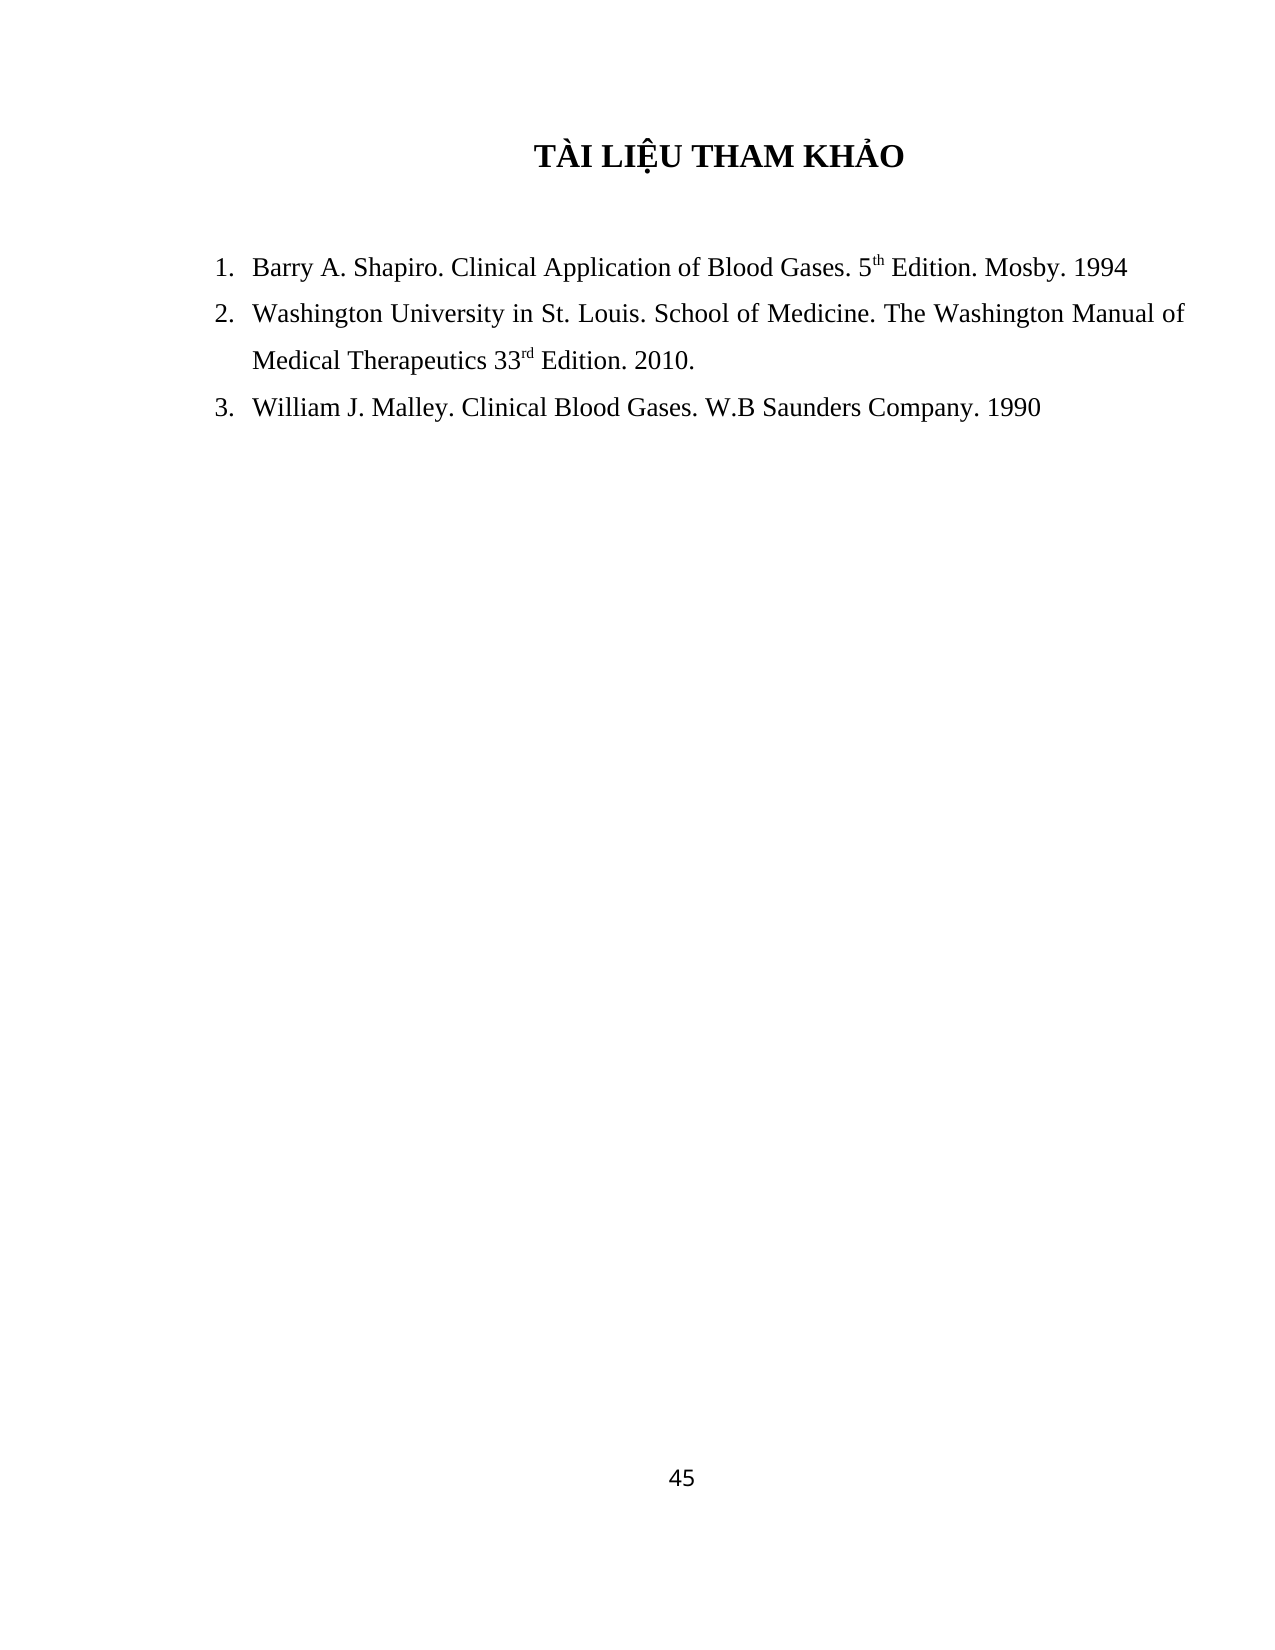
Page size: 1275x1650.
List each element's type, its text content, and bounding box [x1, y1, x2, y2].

list Barry A. Shapiro. Clinical Application of Blood Gases. 5th Edition. Mosby. 1994 [214, 251, 1186, 282]
list TÀI LIỆU THAM KHẢO [177, 136, 1186, 174]
list William J. Malley. Clinical Blood Gases. W.B Saunders Company. 1990 [214, 391, 1186, 422]
list Washington University in St. Louis. School of Medicine. The Washington Manual of Medical Therapeutics 33rd Edition. 2010. [214, 297, 1186, 375]
